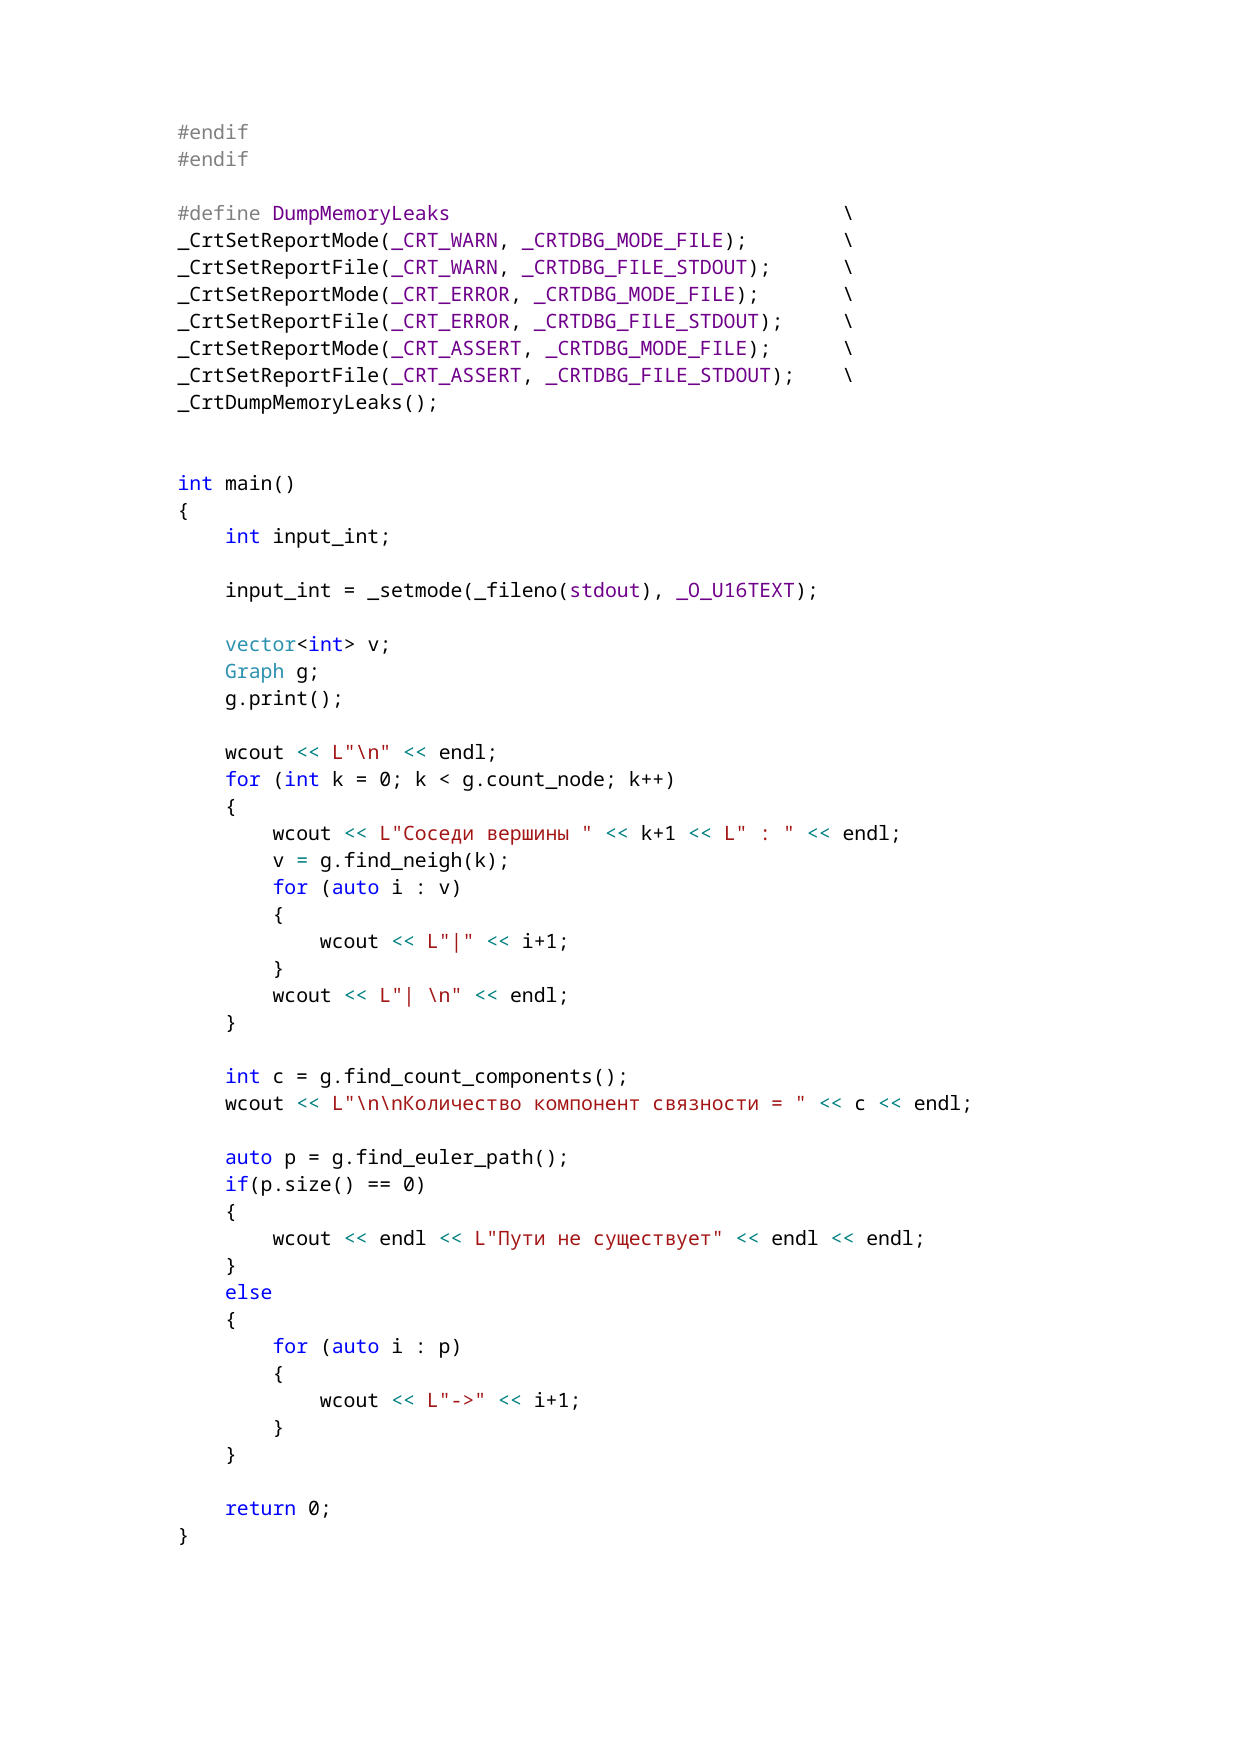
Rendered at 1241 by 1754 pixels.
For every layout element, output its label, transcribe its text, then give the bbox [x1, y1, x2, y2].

text #define DumpMemoryLeaks \ [177, 199, 1181, 226]
text _CrtDumpMemoryLeaks(); [177, 388, 1181, 415]
text { [177, 1305, 1181, 1332]
text } [177, 1521, 1181, 1548]
text _CrtSetReportFile(_CRT_ASSERT, _CRTDBG_FILE_STDOUT); \ [177, 361, 1181, 388]
text wcout << L"\n\nКоличество компонент связности = " << c << endl; [177, 1089, 1181, 1116]
text int c = g.find_count_components(); [177, 1062, 1181, 1089]
text #endif [177, 118, 1181, 145]
text _CrtSetReportFile(_CRT_WARN, _CRTDBG_FILE_STDOUT); \ [177, 253, 1181, 280]
text return 0; [177, 1494, 1181, 1521]
text _CrtSetReportFile(_CRT_ERROR, _CRTDBG_FILE_STDOUT); \ [177, 307, 1181, 334]
text } [177, 1440, 1181, 1467]
text _CrtSetReportMode(_CRT_ASSERT, _CRTDBG_MODE_FILE); \ [177, 334, 1181, 361]
text g.print(); [177, 685, 1181, 712]
text for (auto i : p) [177, 1332, 1181, 1359]
text } [177, 1251, 1181, 1278]
text Graph g; [177, 658, 1181, 685]
text wcout << L"->" << i+1; [177, 1386, 1181, 1413]
text wcout << L"Соседи вершины " << k+1 << L" : " << endl; [177, 819, 1181, 847]
text } [177, 954, 1181, 981]
text wcout << L"|" << i+1; [177, 927, 1181, 954]
text #endif [177, 145, 1181, 172]
text { [177, 1197, 1181, 1224]
text v = g.find_neigh(k); [177, 847, 1181, 873]
text { [177, 901, 1181, 927]
text } [177, 1008, 1181, 1035]
text for (auto i : v) [177, 873, 1181, 901]
text if(p.size() == 0) [177, 1170, 1181, 1197]
text for (int k = 0; k < g.count_node; k++) [177, 766, 1181, 793]
text { [177, 793, 1181, 819]
text } [177, 1413, 1181, 1440]
text { [177, 496, 1181, 523]
text { [177, 1359, 1181, 1386]
text _CrtSetReportMode(_CRT_WARN, _CRTDBG_MODE_FILE); \ [177, 226, 1181, 253]
text wcout << L"| \n" << endl; [177, 981, 1181, 1008]
text wcout << endl << L"Пути не существует" << endl << endl; [177, 1224, 1181, 1251]
text vector<int> v; [177, 631, 1181, 658]
text int main() [177, 469, 1181, 496]
text input_int = _setmode(_fileno(stdout), _O_U16TEXT); [177, 577, 1181, 604]
text _CrtSetReportMode(_CRT_ERROR, _CRTDBG_MODE_FILE); \ [177, 280, 1181, 307]
text else [177, 1278, 1181, 1305]
text wcout << L"\n" << endl; [177, 739, 1181, 766]
text int input_int; [177, 523, 1181, 550]
text auto p = g.find_euler_path(); [177, 1143, 1181, 1170]
